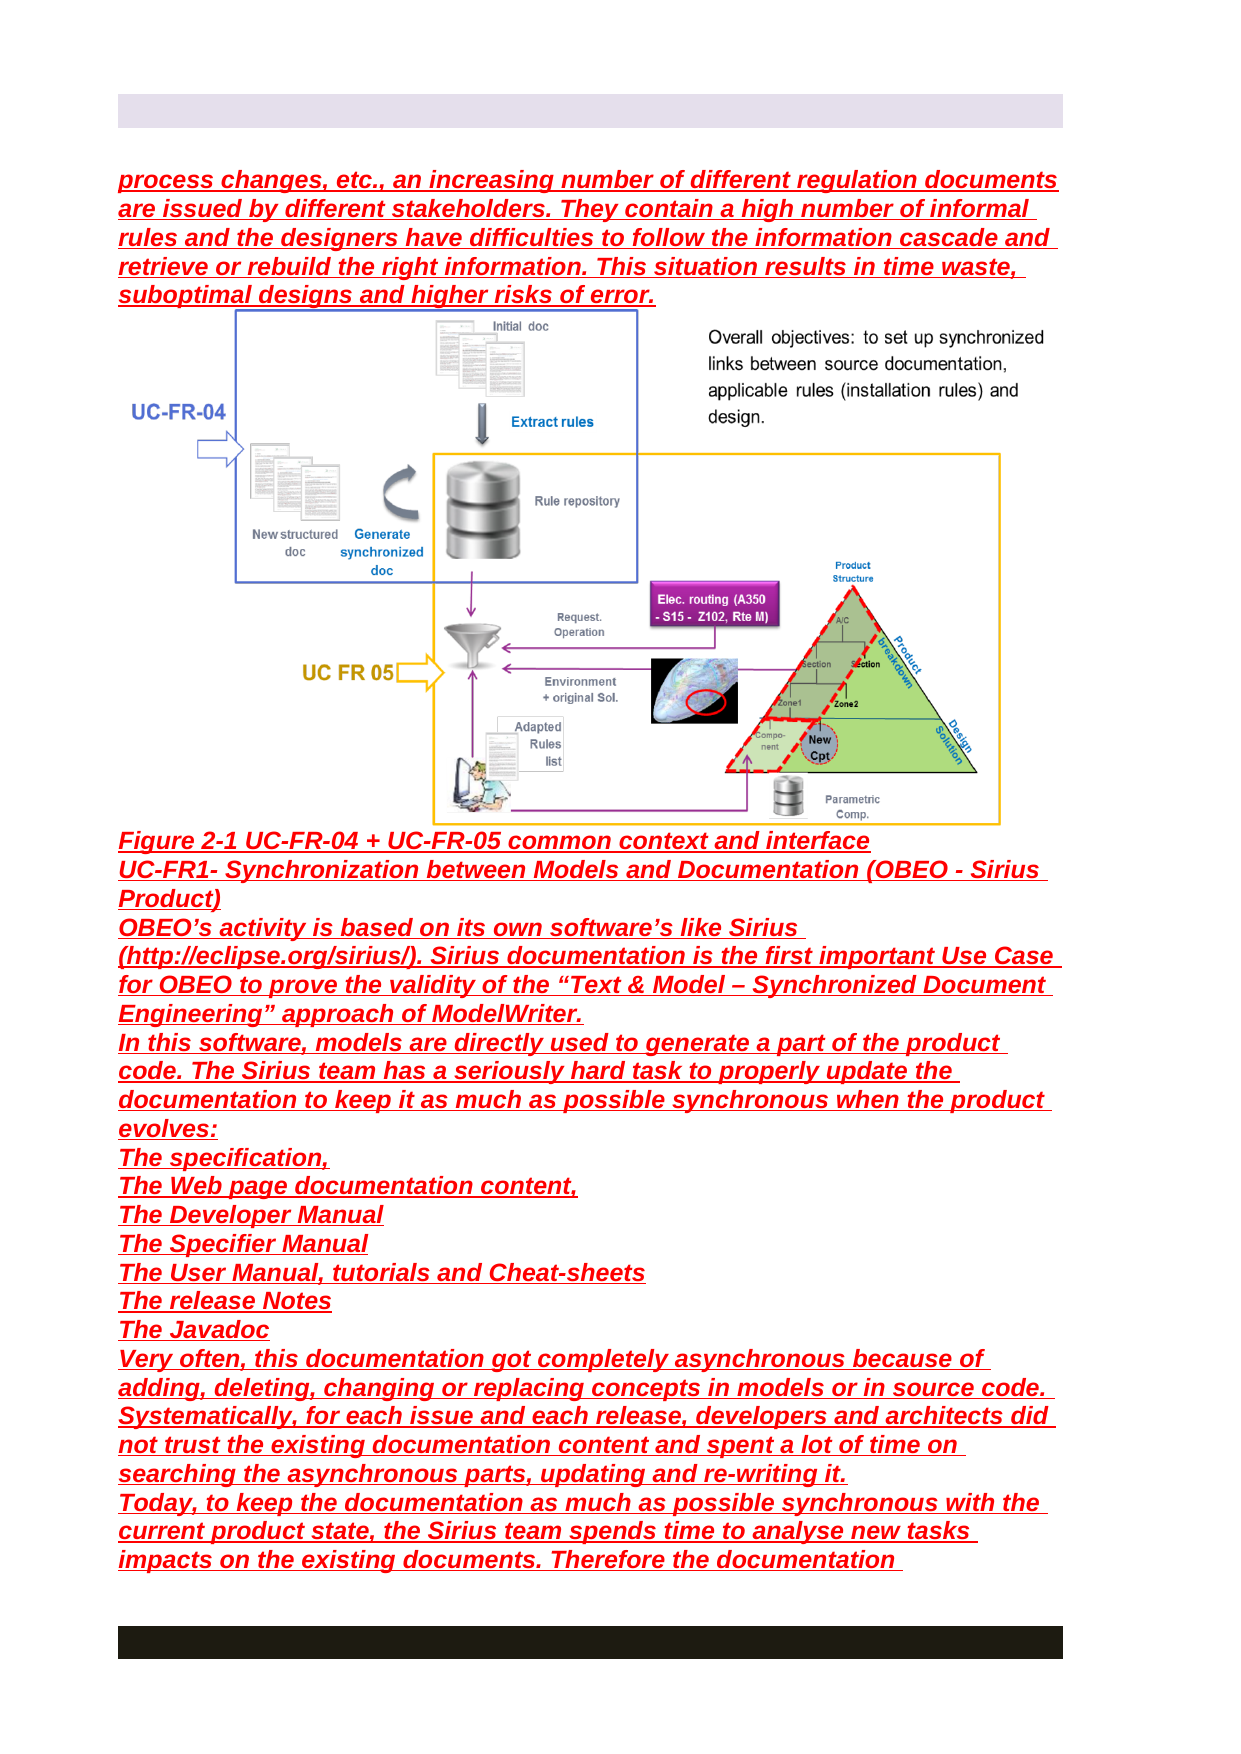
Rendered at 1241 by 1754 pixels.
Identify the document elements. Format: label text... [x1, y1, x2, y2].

text The specification, [118, 1142, 1063, 1171]
picture [118, 309, 1063, 827]
text UC-FR1- Synchronization between Models and Documentation (OBEO - Sirius Product) [118, 855, 1063, 912]
text OBEO’s activity is based on its own software’s like Sirius (http://eclipse.org/sirius/). Sirius documentation is the first important Use Case for OBEO to prove the validity of the “Text & Model – Synchronized Document Engineering” approach of ModelWriter. [118, 912, 1063, 1027]
text The Web page documentation content, [118, 1171, 1063, 1200]
text In this software, models are directly used to generate a part of the product code. The Sirius team has a seriously hard task to properly update the documentation to keep it as much as possible synchronous when the product evolves: [118, 1027, 1063, 1142]
text The Javadoc [118, 1315, 1063, 1344]
text The release Notes [118, 1286, 1063, 1315]
text Figure 2-1 UC-FR-04 + UC-FR-05 common context and interface [118, 827, 1063, 855]
text Very often, this documentation got completely asynchronous because of adding, deleting, changing or replacing concepts in models or in source code. Systematically, for each issue and each release, developers and architects did not trust the existing documentation content and spent a lot of time on searching the asynchronous parts, updating and re-writing it. [118, 1344, 1063, 1487]
text The User Manual, tutorials and Cheat-sheets [118, 1257, 1063, 1286]
text The Developer Manual [118, 1200, 1063, 1229]
text The Specifier Manual [118, 1229, 1063, 1257]
